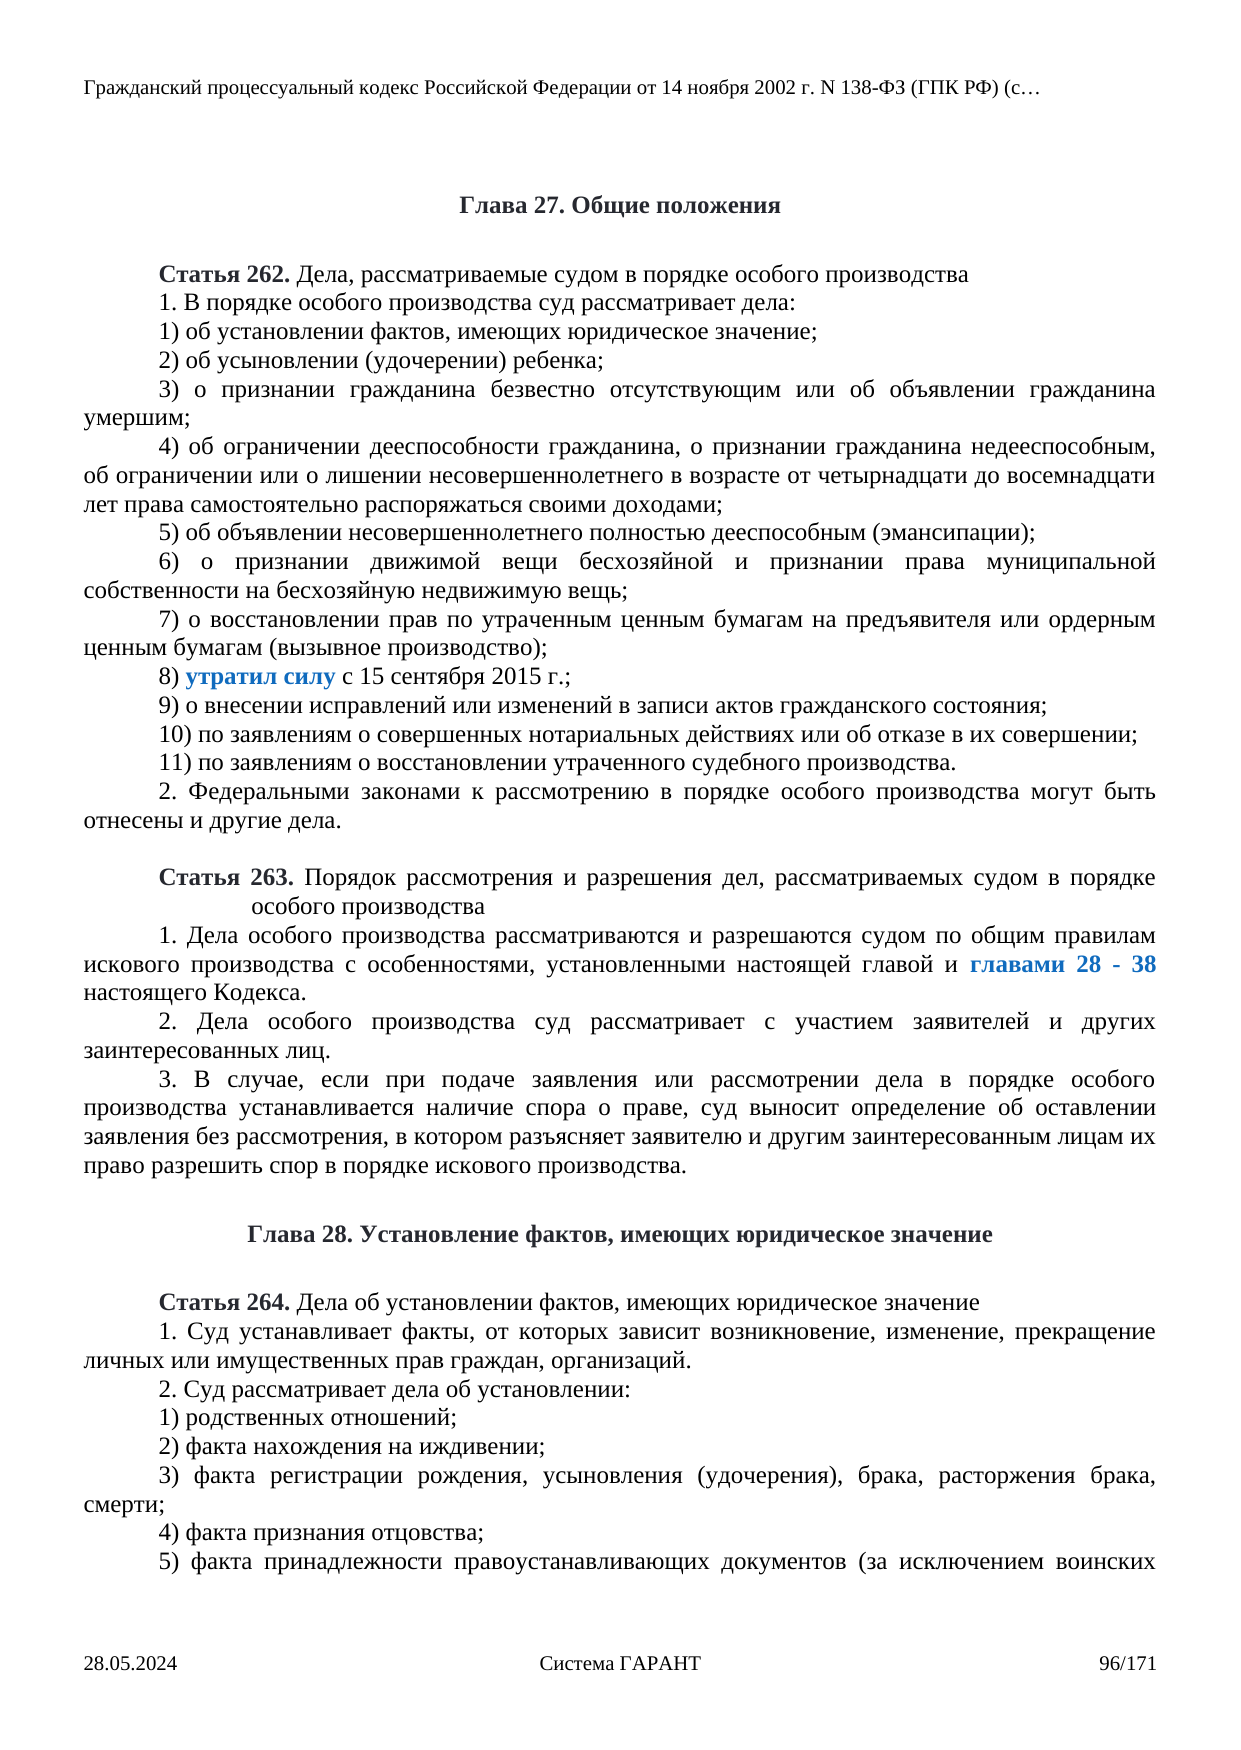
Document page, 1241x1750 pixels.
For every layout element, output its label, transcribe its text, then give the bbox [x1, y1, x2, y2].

text 6) о признании движимой вещи бесхозяйной и признании права муниципальной собственности на бесхозяйную недвижимую вещь; [83, 546, 1157, 604]
text Статья 262. Дела, рассматриваемые судом в порядке особого производства [158, 259, 1157, 287]
subtitle Глава 27. Общие положения [83, 190, 1157, 219]
subtitle Глава 28. Установление фактов, имеющих юридическое значение [83, 1219, 1157, 1247]
text 2. Суд рассматривает дела об установлении: [83, 1374, 1157, 1402]
text 2. Дела особого производства суд рассматривает с участием заявителей и других заинтересованных лиц. [83, 1006, 1157, 1064]
text 10) по заявлениям о совершенных нотариальных действиях или об отказе в их совершении; [83, 719, 1157, 747]
text 9) о внесении исправлений или изменений в записи актов гражданского состояния; [83, 690, 1157, 719]
text 7) о восстановлении прав по утраченным ценным бумагам на предъявителя или ордерным ценным бумагам (вызывное производство); [83, 604, 1157, 661]
text 1. Суд устанавливает факты, от которых зависит возникновение, изменение, прекращение личных или имущественных прав граждан, организаций. [83, 1316, 1157, 1374]
text 8) утратил силу с 15 сентября 2015 г.; [83, 661, 1157, 690]
text Статья 263. Порядок рассмотрения и разрешения дел, рассматриваемых судом в порядке особого производства [158, 862, 1157, 920]
text 2) об усыновлении (удочерении) ребенка; [83, 345, 1157, 374]
text 3) факта регистрации рождения, усыновления (удочерения), брака, расторжения брака, смерти; [83, 1460, 1157, 1517]
text 4) об ограничении дееспособности гражданина, о признании гражданина недееспособным, об ограничении или о лишении несовершеннолетнего в возрасте от четырнадцати до восемнадцати лет права самостоятельно распоряжаться своими доходами; [83, 431, 1157, 517]
text Статья 264. Дела об установлении фактов, имеющих юридическое значение [158, 1287, 1157, 1316]
text 3) о признании гражданина безвестно отсутствующим или об объявлении гражданина умершим; [83, 374, 1157, 431]
text 1. В порядке особого производства суд рассматривает дела: [83, 287, 1157, 316]
text 1) об установлении фактов, имеющих юридическое значение; [83, 316, 1157, 345]
text 4) факта признания отцовства; [83, 1517, 1157, 1546]
text 11) по заявлениям о восстановлении утраченного судебного производства. [83, 747, 1157, 776]
text 1. Дела особого производства рассматриваются и разрешаются судом по общим правилам искового производства с особенностями, установленными настоящей главой и главами 28 - 38 настоящего Кодекса. [83, 920, 1157, 1006]
text 1) родственных отношений; [83, 1402, 1157, 1431]
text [83, 1546, 1157, 1575]
text 5) об объявлении несовершеннолетнего полностью дееспособным (эмансипации); [83, 517, 1157, 546]
text 3. В случае, если при подаче заявления или рассмотрении дела в порядке особого производства устанавливается наличие спора о праве, суд выносит определение об оставлении заявления без рассмотрения, в котором разъясняет заявителю и другим заинтересованным лицам их право разрешить спор в порядке искового производства. [83, 1064, 1157, 1179]
text 2. Федеральными законами к рассмотрению в порядке особого производства могут быть отнесены и другие дела. [83, 776, 1157, 834]
text 2) факта нахождения на иждивении; [83, 1431, 1157, 1460]
